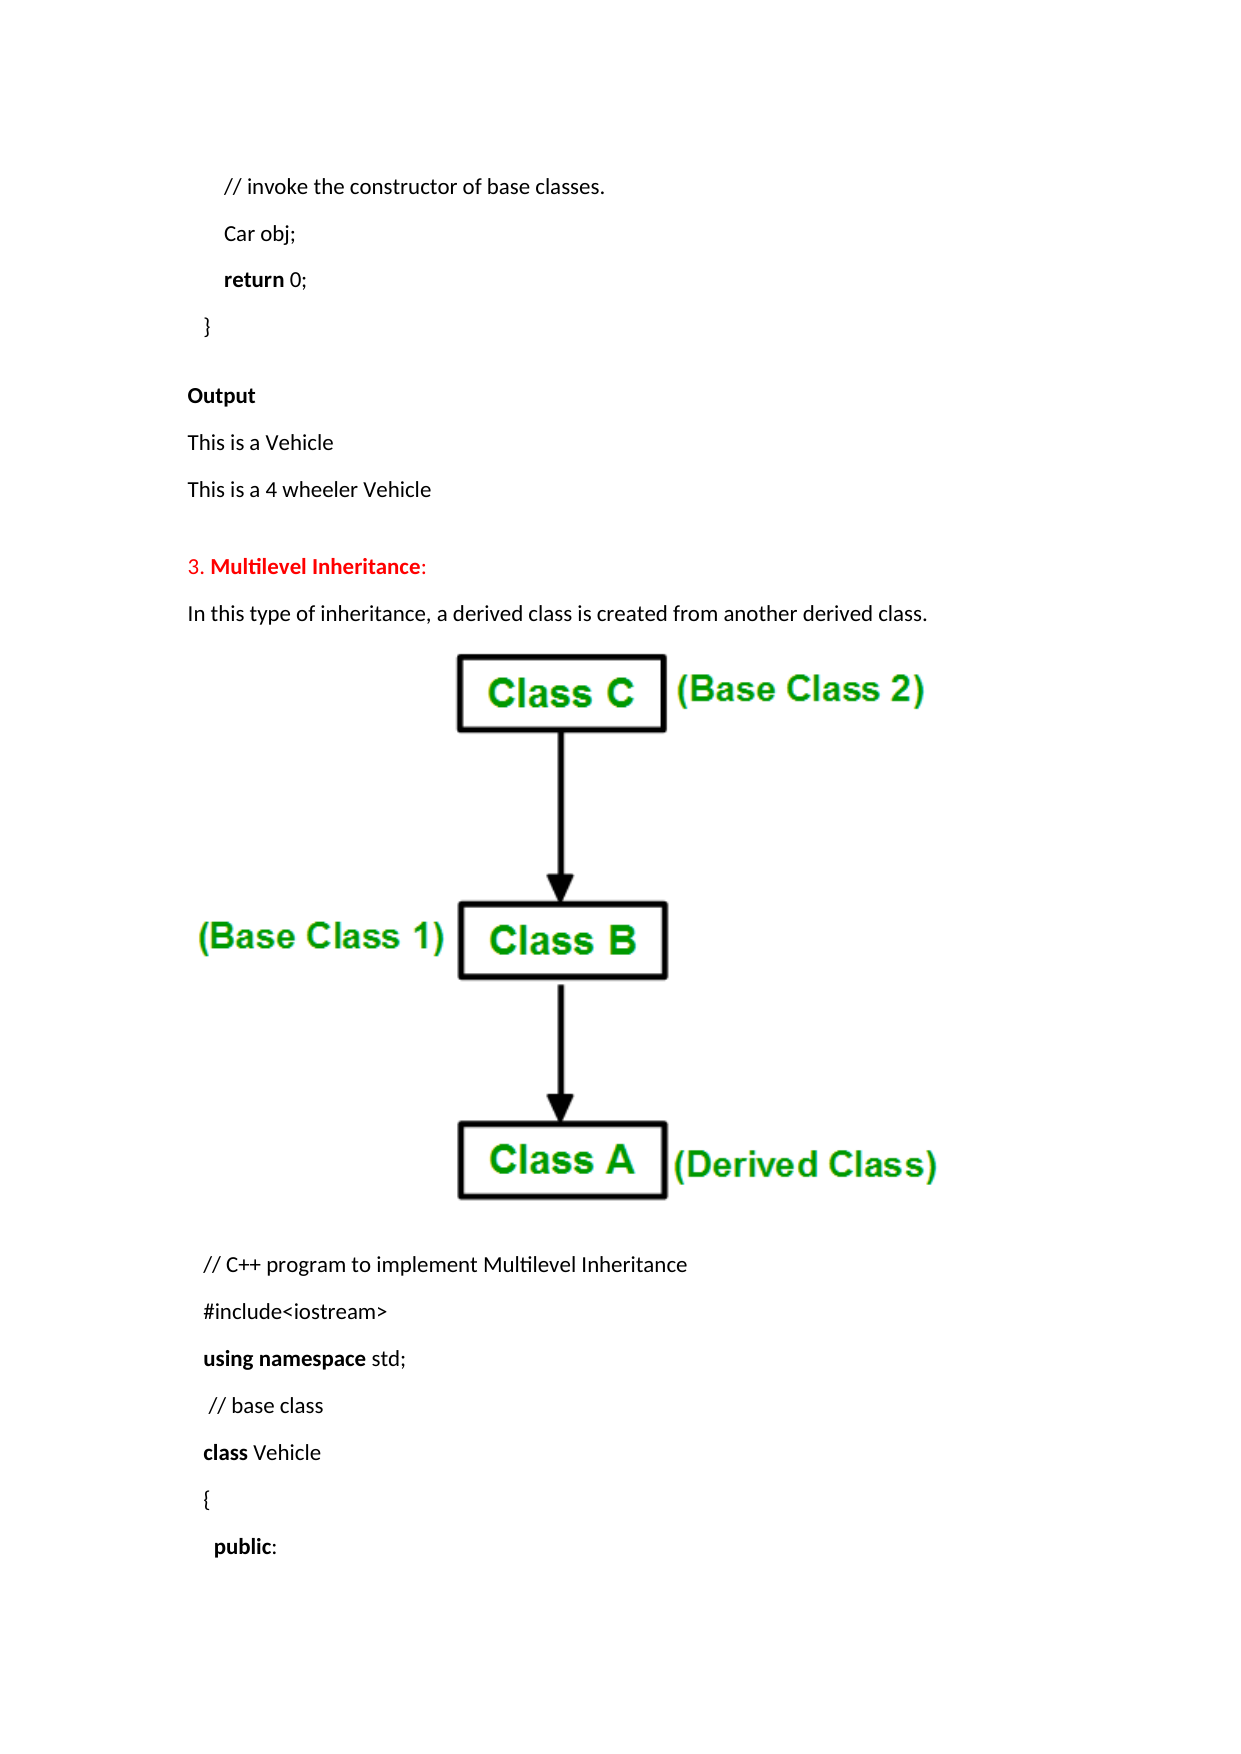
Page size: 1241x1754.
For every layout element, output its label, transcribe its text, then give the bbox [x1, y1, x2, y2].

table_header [150, 1229, 960, 1600]
text This is a 4 wheeler Vehicle [187, 475, 1090, 503]
text Output [187, 381, 1090, 409]
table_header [150, 150, 960, 381]
text This is a Vehicle [187, 428, 1090, 456]
text 3. Multilevel Inheritance: [187, 522, 1090, 580]
picture [187, 645, 944, 1210]
text In this type of inheritance, a derived class is created from another derived class. [187, 599, 1090, 627]
